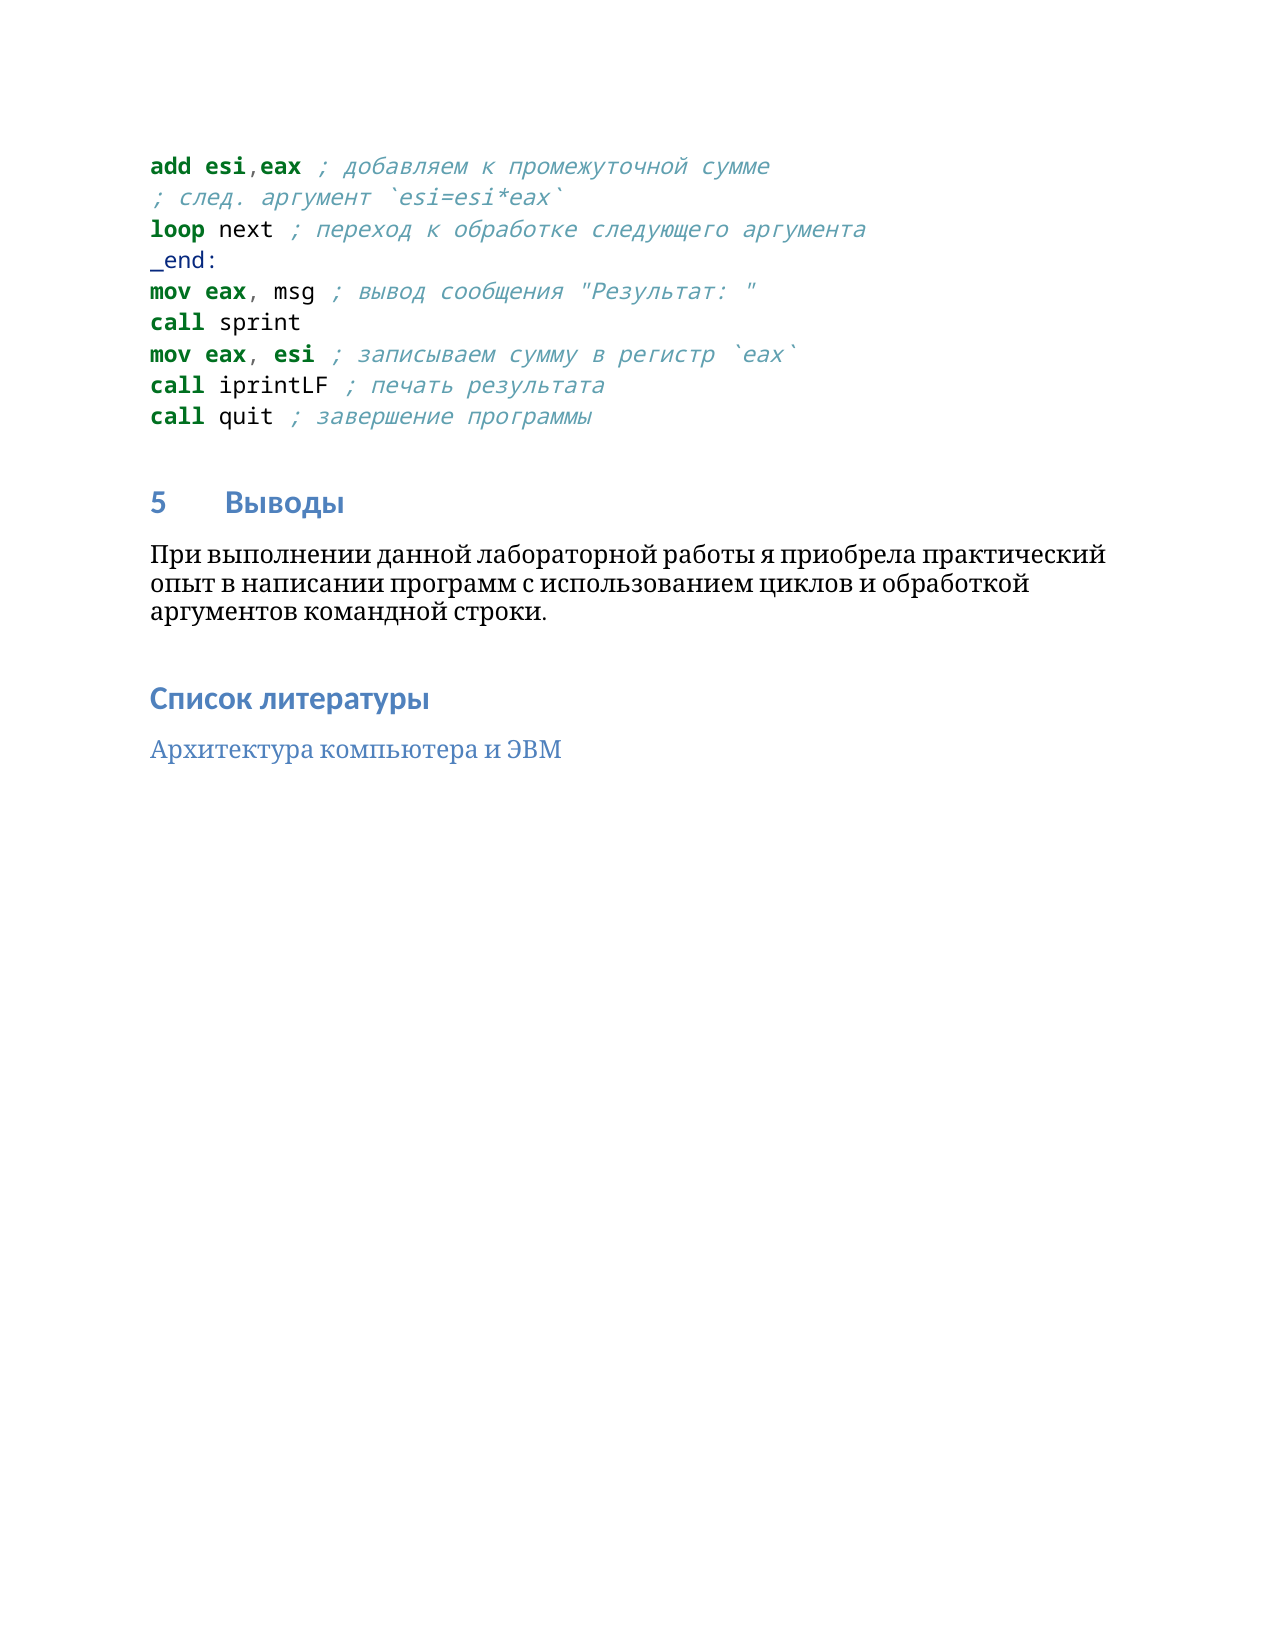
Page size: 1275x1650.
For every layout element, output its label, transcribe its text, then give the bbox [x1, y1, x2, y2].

text Архитектура компьютера и ЭВМ [150, 736, 1125, 765]
subtitle Список литературы [150, 677, 1125, 718]
subtitle 5 Выводы [150, 481, 1125, 522]
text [150, 150, 1125, 431]
text При выполнении данной лабораторной работы я приобрела практический опыт в написании программ с использованием циклов и обработкой аргументов командной строки. [150, 541, 1125, 627]
